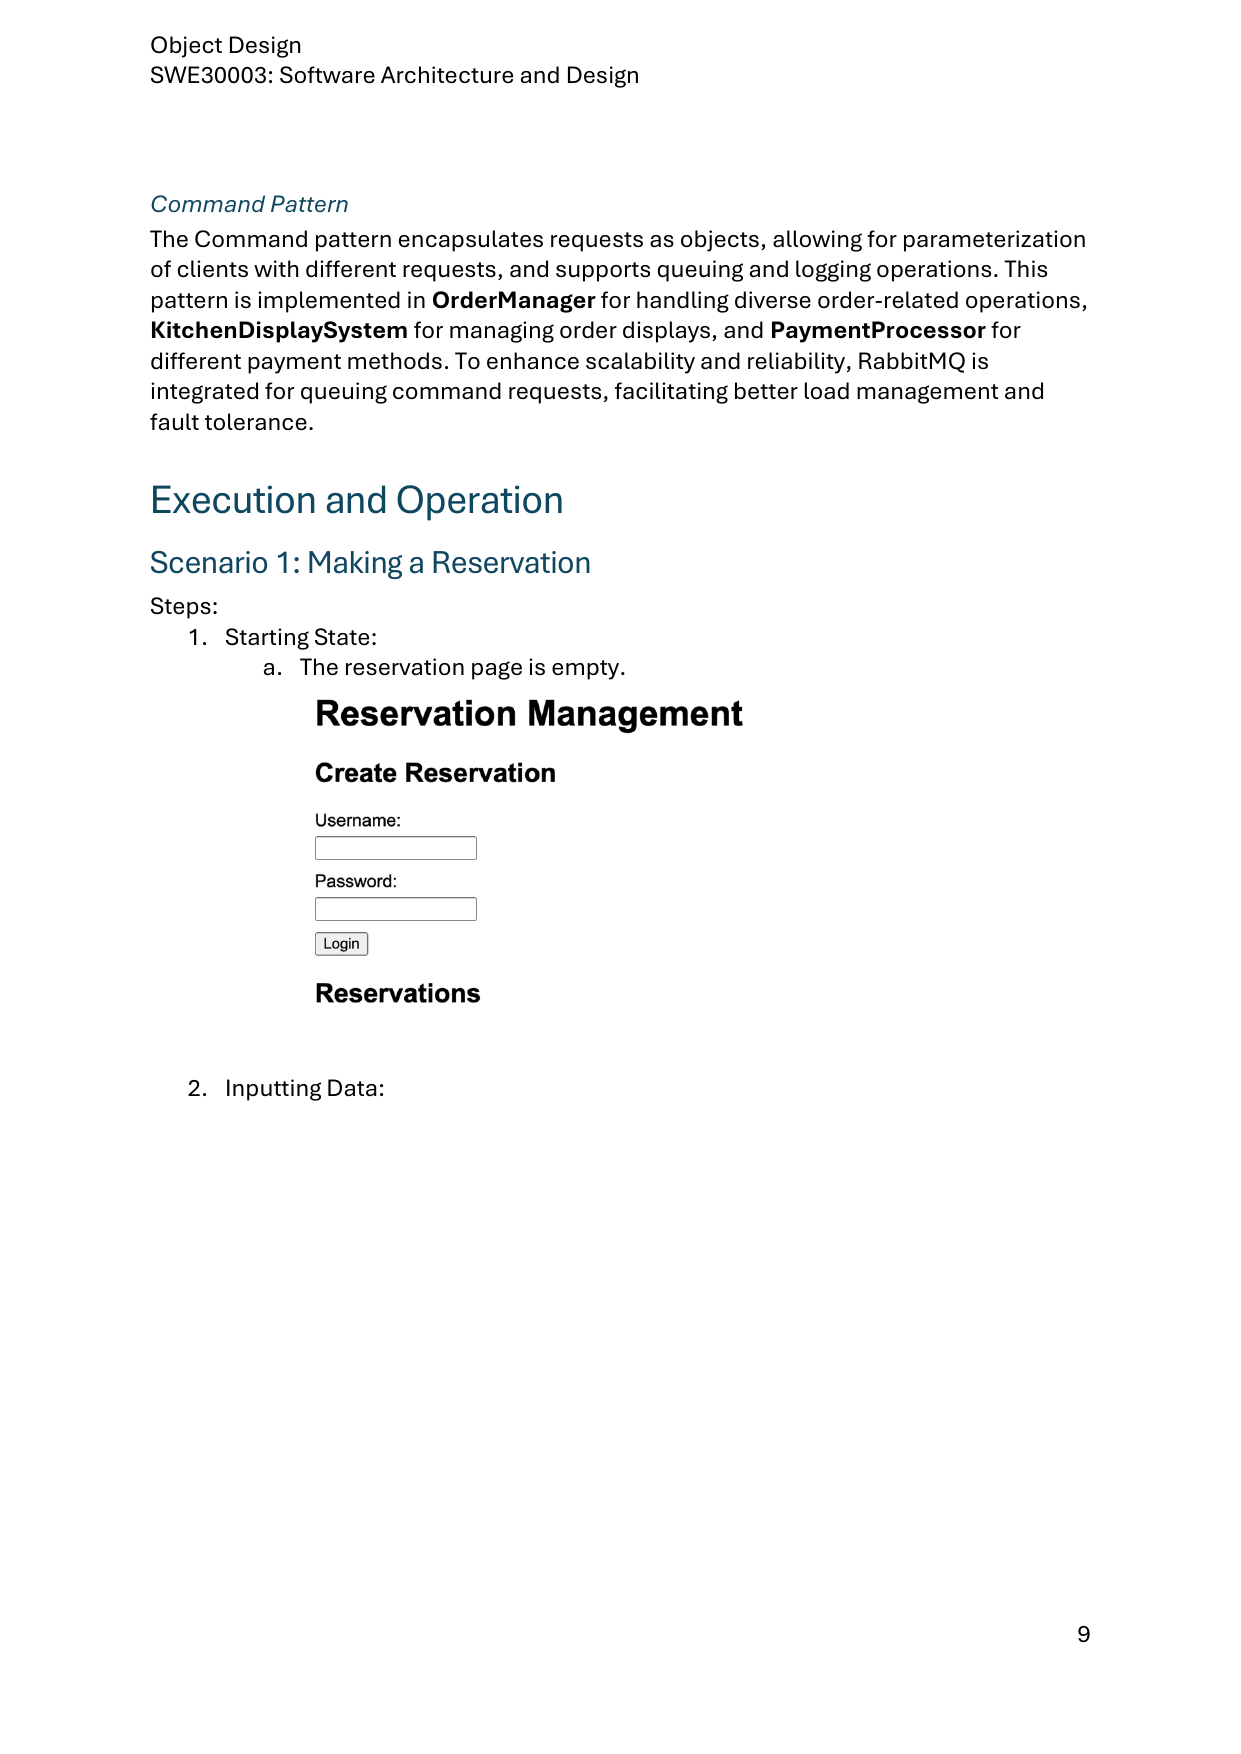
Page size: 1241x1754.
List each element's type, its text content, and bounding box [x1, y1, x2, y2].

list Inputting Data: [187, 1073, 1090, 1104]
subtitle Command Pattern [150, 189, 1090, 219]
subtitle Execution and Operation [150, 475, 1090, 526]
text Steps: [150, 591, 1090, 622]
list Starting State: [187, 622, 1090, 652]
picture [300, 682, 1241, 1074]
text The Command pattern encapsulates requests as objects, allowing for parameterization of clients with different requests, and supports queuing and logging operations. This pattern is implemented in OrderManager for handling diverse order-related operations, KitchenDisplaySystem for managing order displays, and PaymentProcessor for different payment methods. To enhance scalability and reliability, RabbitMQ is integrated for queuing command requests, facilitating better load management and fault tolerance. [150, 223, 1090, 437]
subtitle Scenario 1: Making a Reservation [150, 542, 1090, 583]
